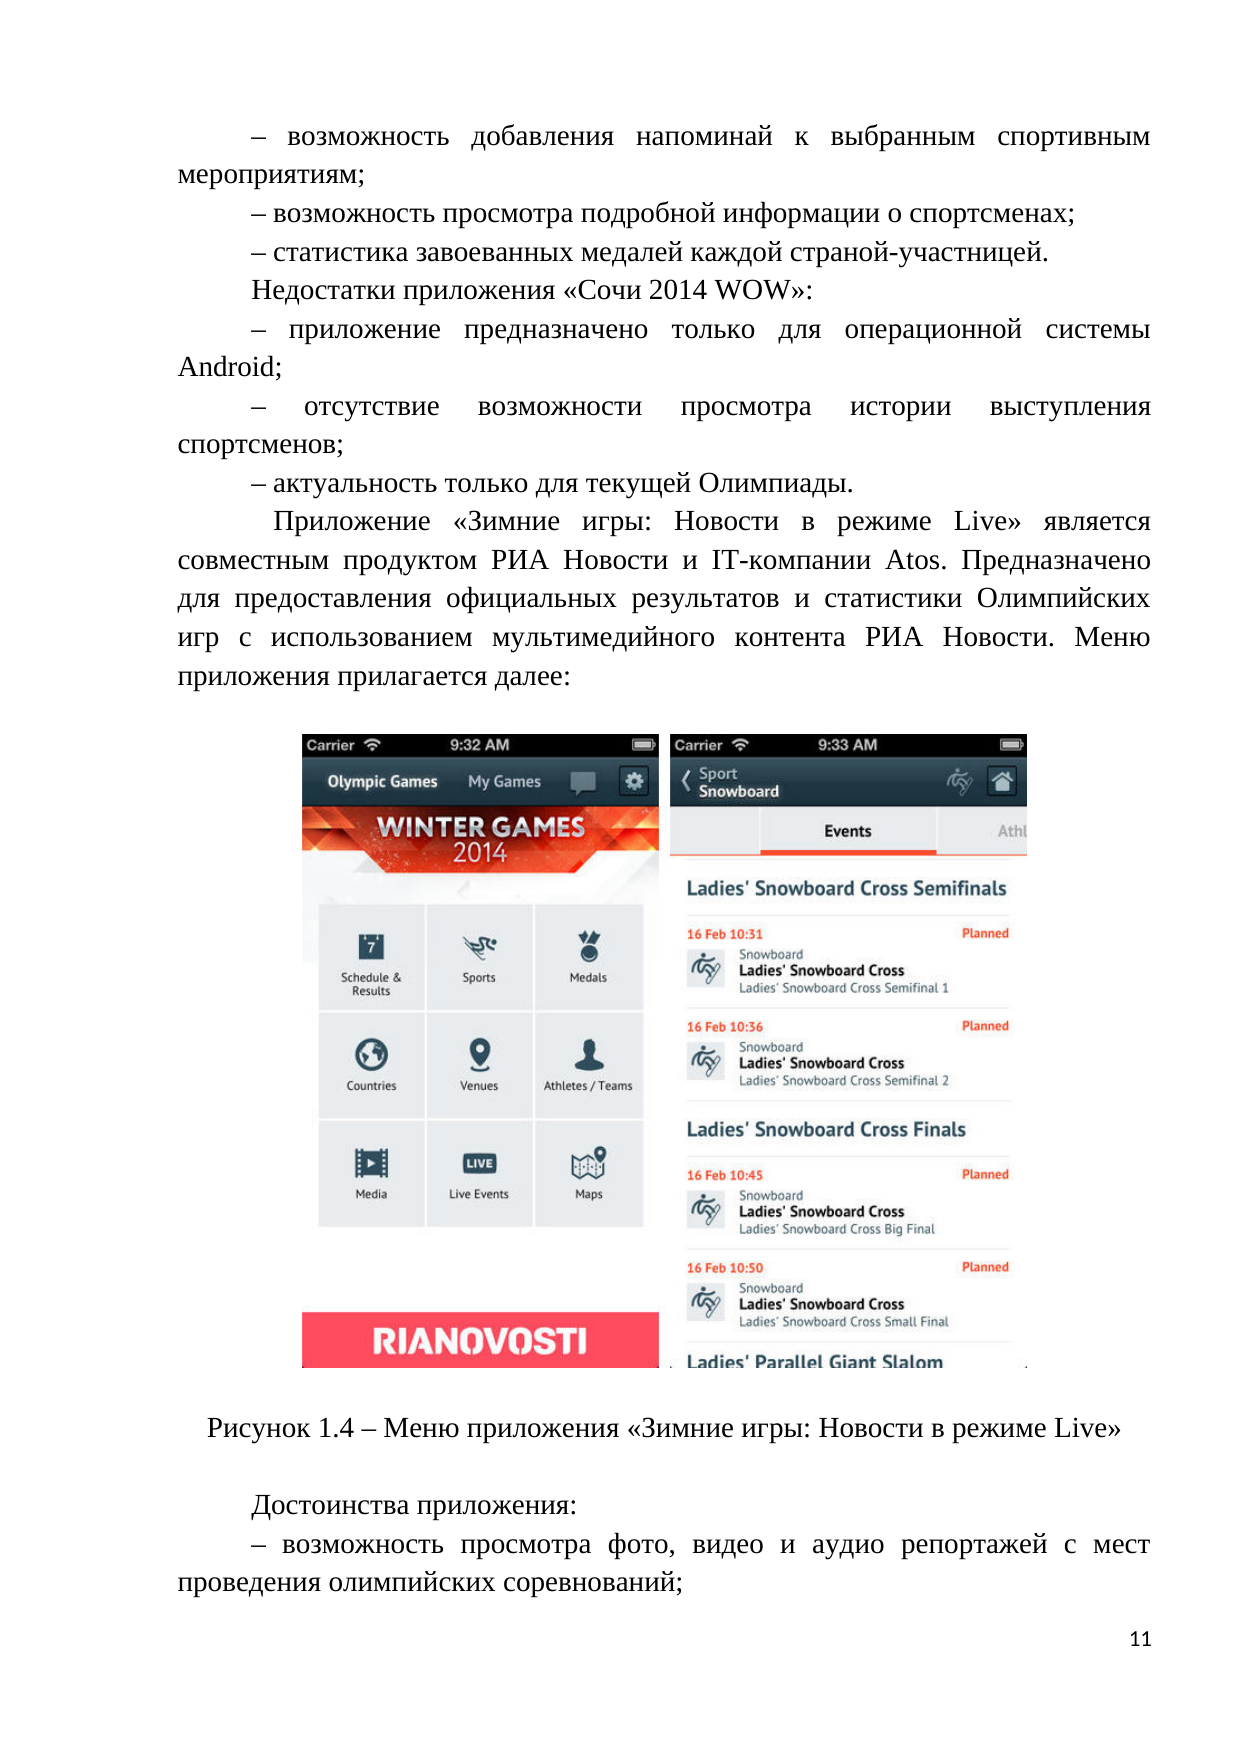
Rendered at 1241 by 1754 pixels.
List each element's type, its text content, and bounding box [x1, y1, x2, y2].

text Рисунок 1.4 – Меню приложения «Зимние игры: Новости в режиме Live» [177, 1410, 1152, 1444]
text – статистика завоеванных медалей каждой страной-участницей. [177, 234, 1152, 267]
text – возможность просмотра подробной информации о спортсменах; [177, 195, 1152, 229]
text Недостатки приложения «Сочи 2014 WOW»: [177, 272, 1152, 306]
text – актуальность только для текущей Олимпиады. [177, 465, 1152, 498]
text – возможность просмотра фото, видео и аудио репортажей с мест проведения олимпийских соревнований; [177, 1526, 1152, 1598]
picture [301, 734, 1027, 1368]
text – приложение предназначено только для операционной системы Android; [177, 311, 1152, 383]
text Приложение «Зимние игры: Новости в режиме Live» является совместным продуктом РИА Новости и IT-компании Atos. Предназначено для предоставления официальных результатов и статистики Олимпийских игр с использованием мультимедийного контента РИА Новости. Меню приложения прилагается далее: [177, 503, 1152, 691]
text – возможность добавления напоминай к выбранным спортивным мероприятиям; [177, 118, 1152, 190]
text Достоинства приложения: [177, 1487, 1152, 1521]
text – отсутствие возможности просмотра истории выступления спортсменов; [177, 388, 1152, 460]
